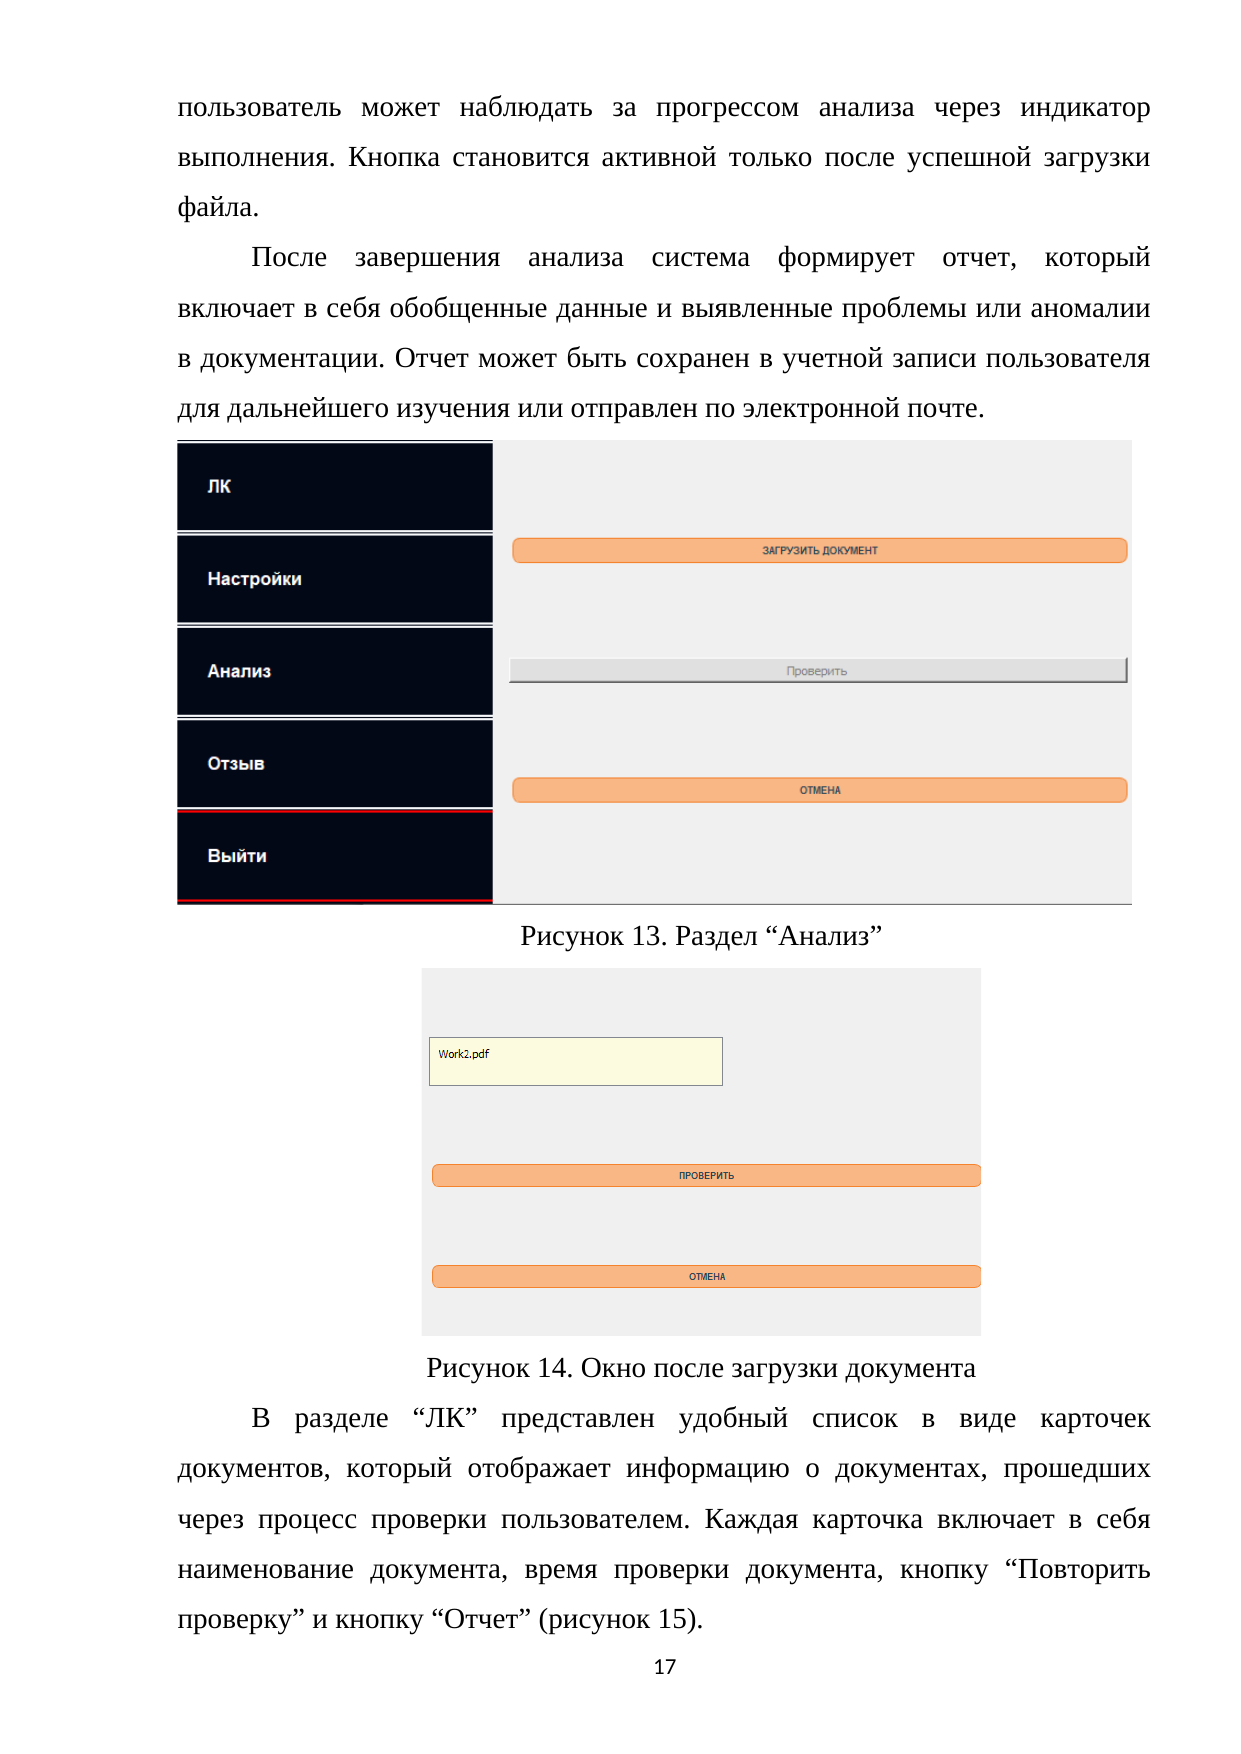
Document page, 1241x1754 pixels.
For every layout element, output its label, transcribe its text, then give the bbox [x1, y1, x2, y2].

text После завершения анализа система формирует отчет, который включает в себя обобщенные данные и выявленные проблемы или аномалии в документации. Отчет может быть сохранен в учетной записи пользователя для дальнейшего изучения или отправлен по электронной почте. [177, 239, 1152, 424]
text Рисунок 13. Раздел “Анализ” [177, 918, 1152, 952]
picture [177, 440, 1132, 905]
text Рисунок 14. Окно после загрузки документа [177, 1350, 1152, 1383]
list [177, 89, 1152, 223]
picture [421, 968, 982, 1336]
text В разделе “ЛК” представлен удобный список в виде карточек документов, который отображает информацию о документах, прошедших через процесс проверки пользователем. Каждая карточка включает в себя наименование документа, время проверки документа, кнопку “Повторить проверку” и кнопку “Отчет” (рисунок 15). [177, 1400, 1152, 1635]
